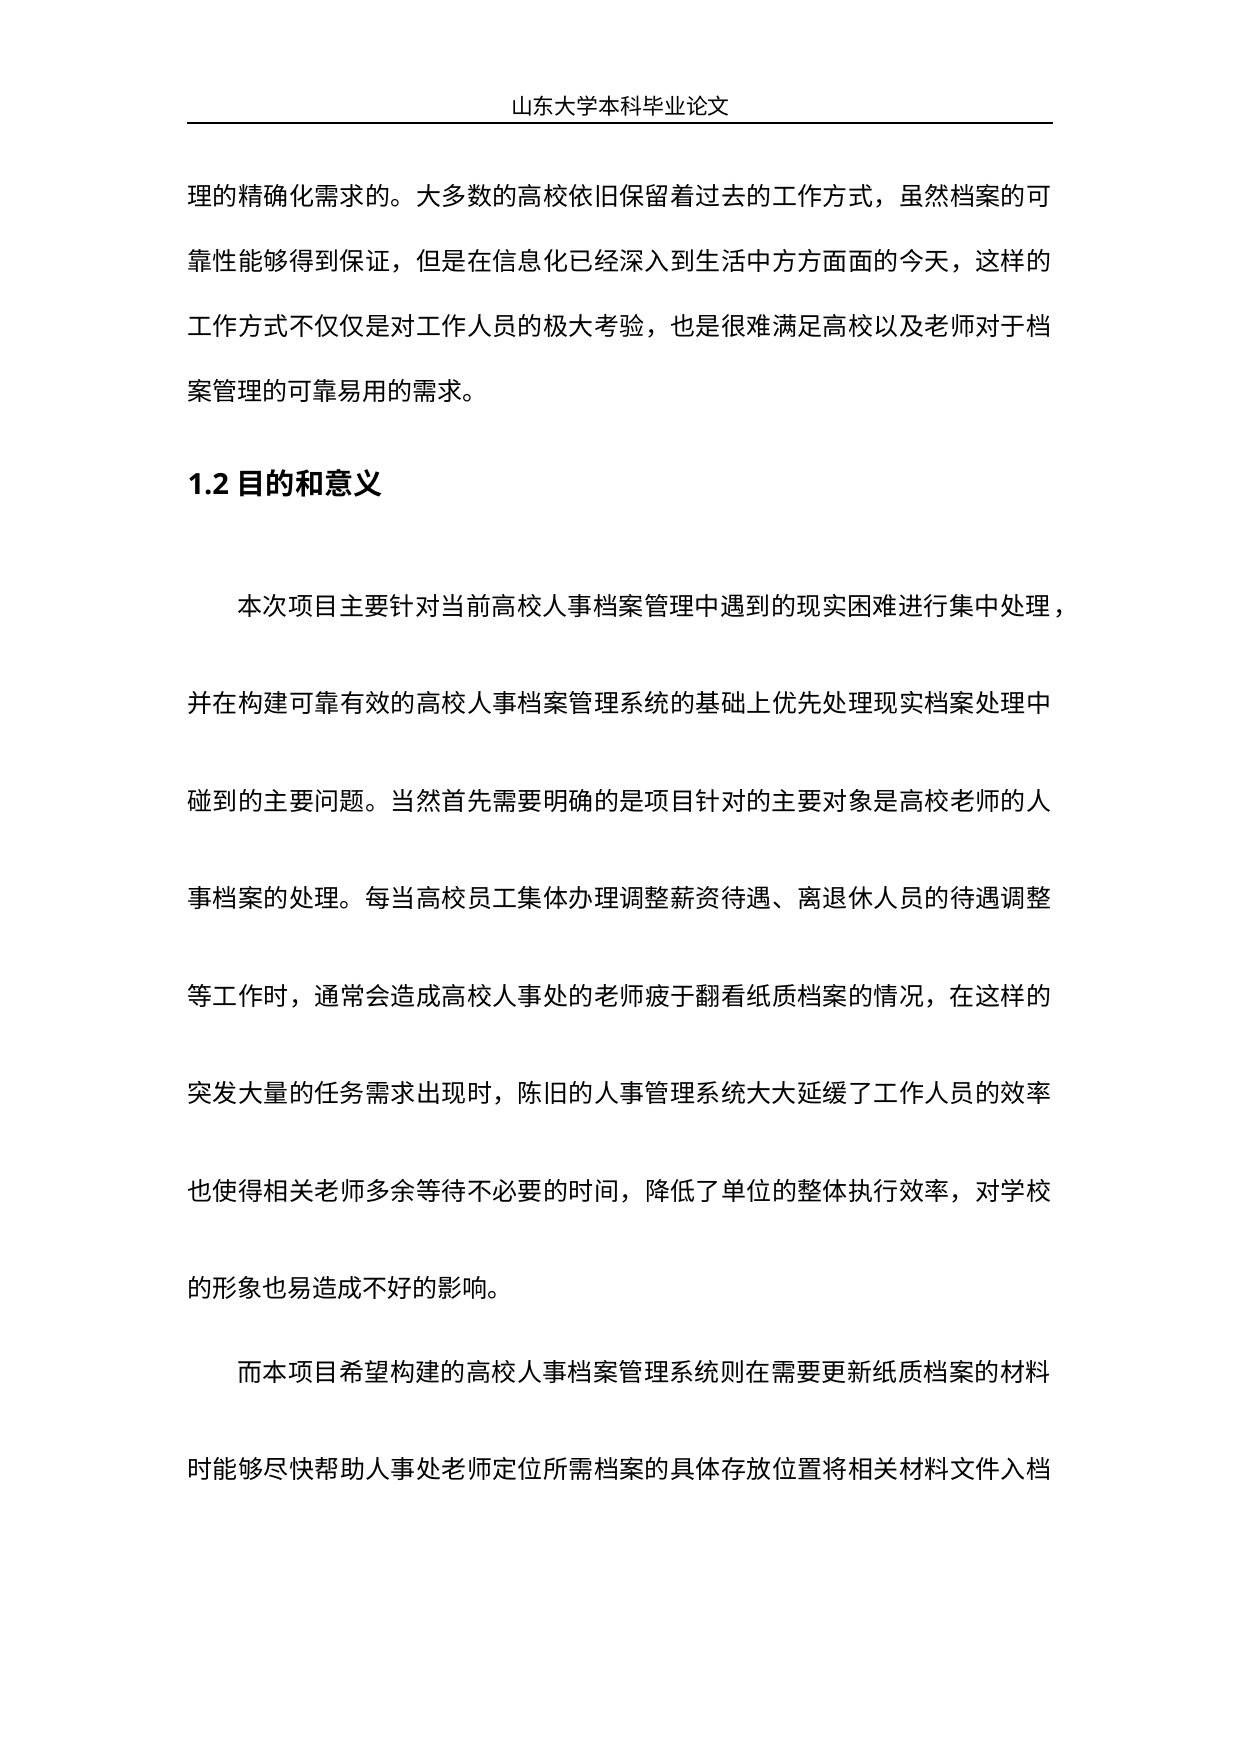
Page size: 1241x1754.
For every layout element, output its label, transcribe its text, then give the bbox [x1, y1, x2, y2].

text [187, 1338, 1053, 1500]
text 本次项目主要针对当前高校人事档案管理中遇到的现实困难进行集中处理，并在构建可靠有效的高校人事档案管理系统的基础上优先处理现实档案处理中碰到的主要问题。当然首先需要明确的是项目针对的主要对象是高校老师的人事档案的处理。每当高校员工集体办理调整薪资待遇、离退休人员的待遇调整等工作时，通常会造成高校人事处的老师疲于翻看纸质档案的情况，在这样的突发大量的任务需求出现时，陈旧的人事管理系统大大延缓了工作人员的效率，也使得相关老师多余等待不必要的时间，降低了单位的整体执行效率，对学校的形象也易造成不好的影响。 [187, 572, 1053, 1319]
subtitle 1.2 目的和意义 [187, 449, 1053, 514]
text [187, 162, 1053, 422]
